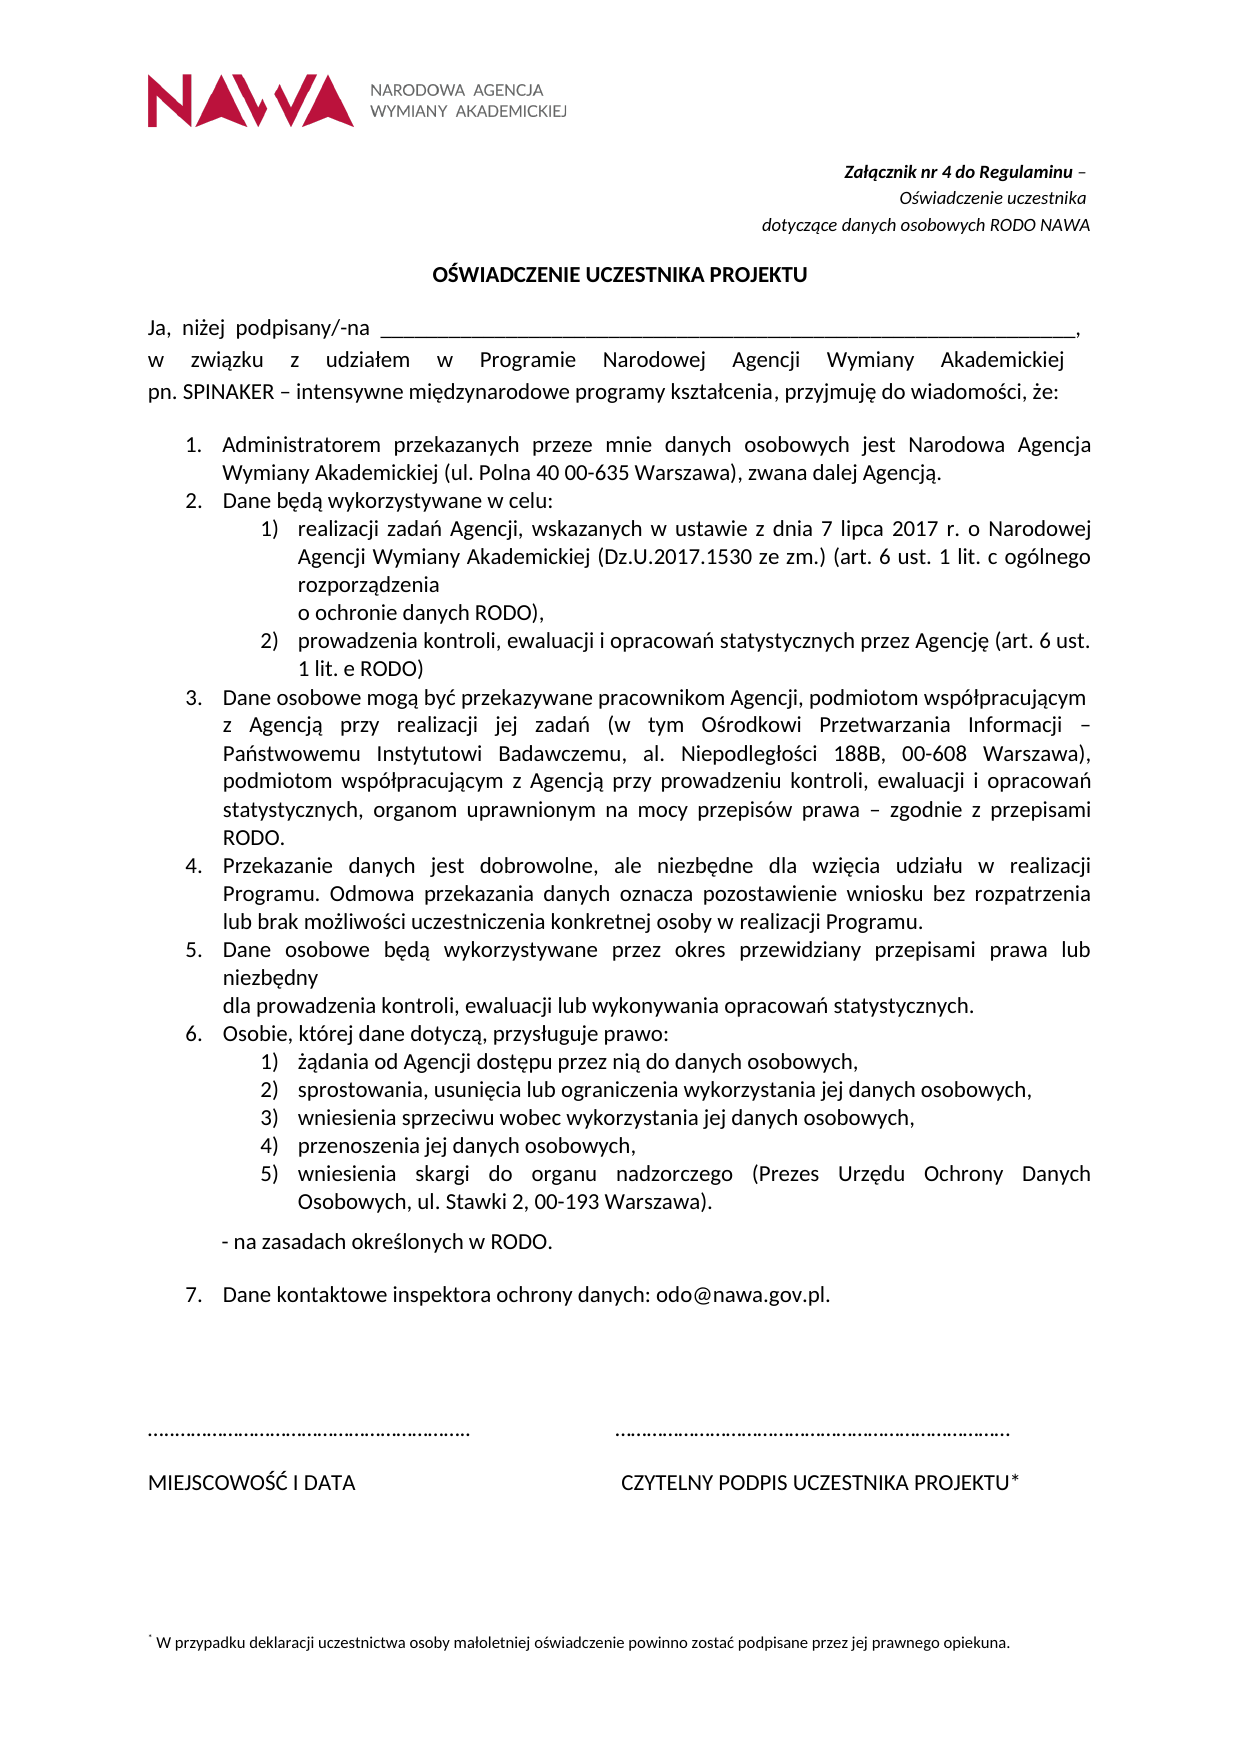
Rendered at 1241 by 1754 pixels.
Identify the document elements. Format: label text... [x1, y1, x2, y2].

list wniesienia sprzeciwu wobec wykorzystania jej danych osobowych, [260, 1103, 1093, 1131]
list Administratorem przekazanych przeze mnie danych osobowych jest Narodowa Agencja Wymiany Akademickiej (ul. Polna 40 00-635 Warszawa), zwana dalej Agencją. [185, 430, 1093, 486]
text - na zasadach określonych w RODO. [221, 1227, 1093, 1256]
list Osobie, której dane dotyczą, przysługuje prawo: [185, 1019, 1093, 1047]
text OŚWIADCZENIE UCZESTNIKA PROJEKTU [148, 260, 1093, 288]
list prowadzenia kontroli, ewaluacji i opracowań statystycznych przez Agencję (art. 6 ust. 1 lit. e RODO) [260, 627, 1093, 683]
list wniesienia skargi do organu nadzorczego (Prezes Urzędu Ochrony Danych Osobowych, ul. Stawki 2, 00-193 Warszawa). [260, 1159, 1093, 1215]
list Dane kontaktowe inspektora ochrony danych: odo@nawa.gov.pl. [185, 1281, 1093, 1308]
text MIEJSCOWOŚĆ I DATA CZYTELNY PODPIS UCZESTNIKA PROJEKTU* [148, 1468, 1093, 1496]
text …..……………………………………………….. ………………………………………………………………… [148, 1414, 1093, 1443]
list żądania od Agencji dostępu przez nią do danych osobowych, [260, 1047, 1093, 1075]
list Dane osobowe będą wykorzystywane przez okres przewidziany przepisami prawa lub niezbędny dla prowadzenia kontroli, ewaluacji lub wykonywania opracowań statystycznych. [185, 935, 1093, 1019]
list Przekazanie danych jest dobrowolne, ale niezbędne dla wzięcia udziału w realizacji Programu. Odmowa przekazania danych oznacza pozostawienie wniosku bez rozpatrzenia lub brak możliwości uczestniczenia konkretnej osoby w realizacji Programu. [185, 851, 1093, 935]
list Dane będą wykorzystywane w celu: [185, 486, 1093, 514]
picture [147, 73, 567, 128]
list Dane osobowe mogą być przekazywane pracownikom Agencji, podmiotom współpracującym z Agencją przy realizacji jej zadań (w tym Ośrodkowi Przetwarzania Informacji – Państwowemu Instytutowi Badawczemu, al. Niepodległości 188B, 00-608 Warszawa), podmiotom współpracującym z Agencją przy prowadzeniu kontroli, ewaluacji i opracowań statystycznych, organom uprawnionym na mocy przepisów prawa – zgodnie z przepisami RODO. [185, 683, 1093, 851]
list przenoszenia jej danych osobowych, [260, 1131, 1093, 1159]
list realizacji zadań Agencji, wskazanych w ustawie z dnia 7 lipca 2017 r. o Narodowej Agencji Wymiany Akademickiej (Dz.U.2017.1530 ze zm.) (art. 6 ust. 1 lit. c ogólnego rozporządzenia o ochronie danych RODO), [260, 514, 1093, 627]
text Ja, niżej podpisany/-na _____________________________________________________________, w związku z udziałem w Programie Narodowej Agencji Wymiany Akademickiej pn. SPINAKER – intensywne międzynarodowe programy kształcenia, przyjmuję do wiadomości, że: [148, 313, 1093, 405]
text Załącznik nr 4 do Regulaminu – Oświadczenie uczestnika dotyczące danych osobowych RODO NAWA [148, 160, 1093, 236]
list sprostowania, usunięcia lub ograniczenia wykorzystania jej danych osobowych, [260, 1075, 1093, 1103]
